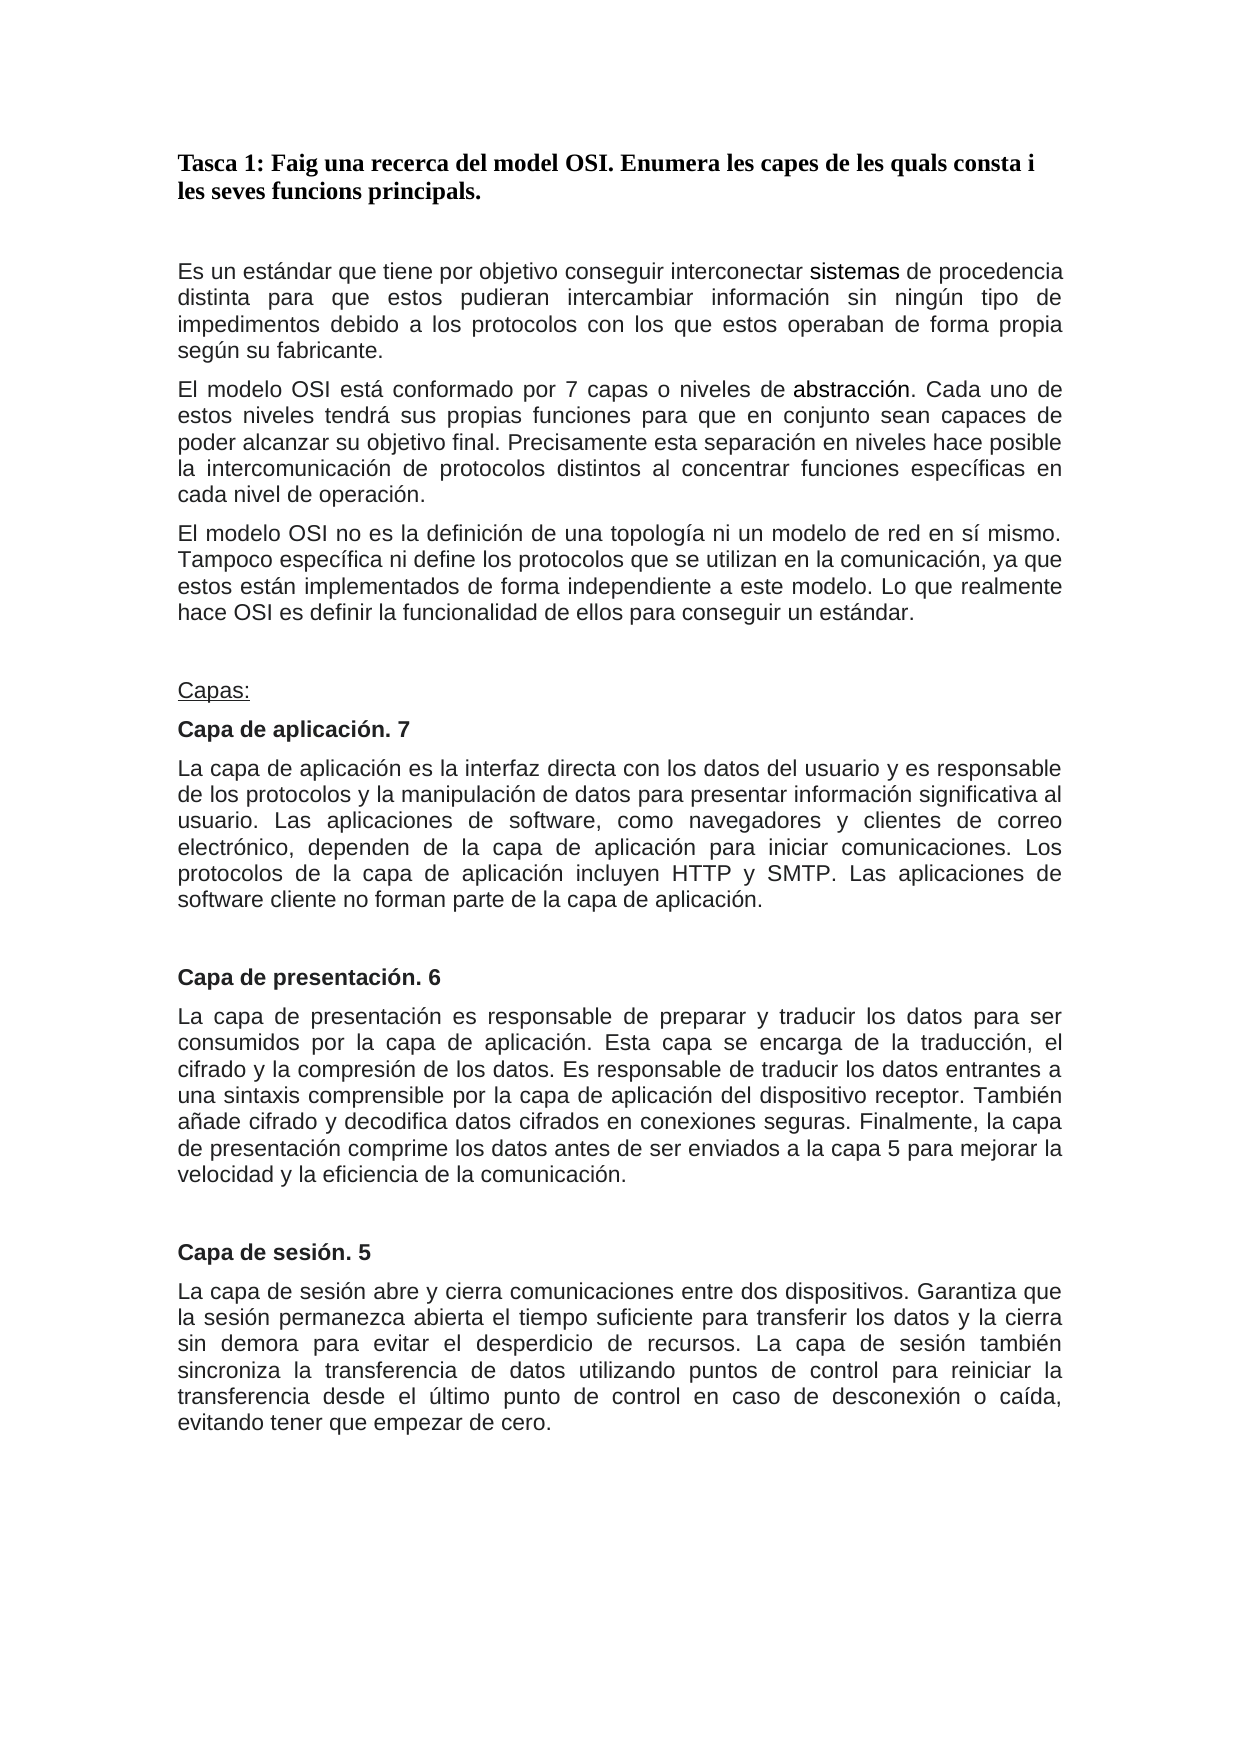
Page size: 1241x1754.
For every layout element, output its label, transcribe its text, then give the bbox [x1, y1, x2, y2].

text Capa de sesión. 5 [177, 1239, 1063, 1265]
text La capa de aplicación es la interfaz directa con los datos del usuario y es responsable de los protocolos y la manipulación de datos para presentar información significativa al usuario. Las aplicaciones de software, como navegadores y clientes de correo electrónico, dependen de la capa de aplicación para iniciar comunicaciones. Los protocolos de la capa de aplicación incluyen HTTP y SMTP. Las aplicaciones de software cliente no forman parte de la capa de aplicación. [177, 754, 1063, 913]
text Capa de presentación. 6 [177, 964, 1063, 990]
text Tasca 1: Faig una recerca del model OSI. Enumera les capes de les quals consta i les seves funcions principals. [177, 148, 1063, 205]
text La capa de sesión abre y cierra comunicaciones entre dos dispositivos. Garantiza que la sesión permanezca abierta el tiempo suficiente para transferir los datos y la cierra sin demora para evitar el desperdicio de recursos. La capa de sesión también sincroniza la transferencia de datos utilizando puntos de control para reiniciar la transferencia desde el último punto de control en caso de desconexión o caída, evitando tener que empezar de cero. [177, 1278, 1063, 1436]
text Capa de aplicación. 7 [177, 716, 1063, 742]
text Es un estándar que tiene por objetivo conseguir interconectar sistemas de procedencia distinta para que estos pudieran intercambiar información sin ningún tipo de impedimentos debido a los protocolos con los que estos operaban de forma propia según su fabricante. [177, 258, 1063, 363]
text La capa de presentación es responsable de preparar y traducir los datos para ser consumidos por la capa de aplicación. Esta capa se encarga de la traducción, el cifrado y la compresión de los datos. Es responsable de traducir los datos entrantes a una sintaxis comprensible por la capa de aplicación del dispositivo receptor. También añade cifrado y decodifica datos cifrados en conexiones seguras. Finalmente, la capa de presentación comprime los datos antes de ser enviados a la capa 5 para mejorar la velocidad y la eficiencia de la comunicación. [177, 1003, 1063, 1187]
text El modelo OSI está conformado por 7 capas o niveles de abstracción. Cada uno de estos niveles tendrá sus propias funciones para que en conjunto sean capaces de poder alcanzar su objetivo final. Precisamente esta separación en niveles hace posible la intercomunicación de protocolos distintos al concentrar funciones específicas en cada nivel de operación. [177, 376, 1063, 508]
text Capas: [177, 677, 1063, 703]
text El modelo OSI no es la definición de una topología ni un modelo de red en sí mismo. Tampoco específica ni define los protocolos que se utilizan en la comunicación, ya que estos están implementados de forma independiente a este modelo. Lo que realmente hace OSI es definir la funcionalidad de ellos para conseguir un estándar. [177, 520, 1063, 626]
